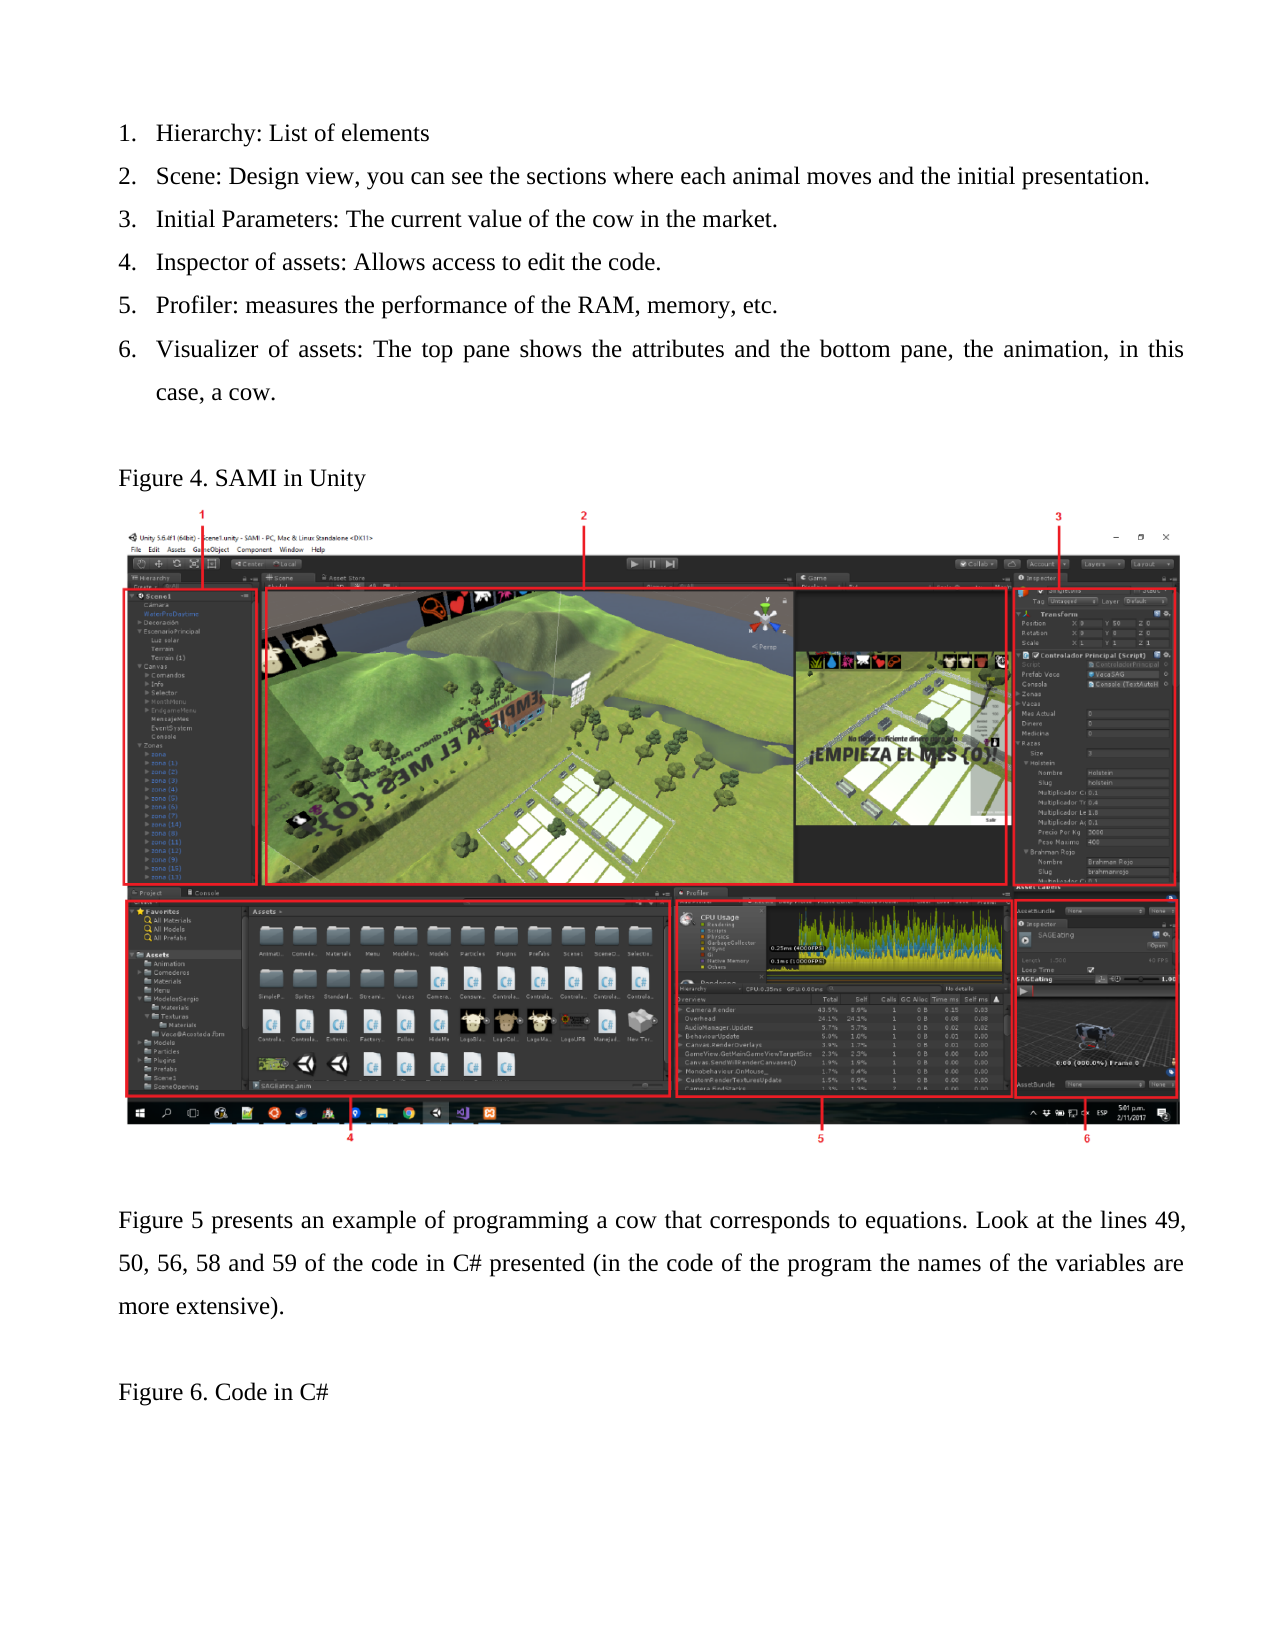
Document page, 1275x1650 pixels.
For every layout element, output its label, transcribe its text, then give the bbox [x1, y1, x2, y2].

list Visualizer of assets: The top pane shows the attributes and the bottom pane, the animation, in this case, a cow. [118, 334, 1186, 406]
list Hierarchy: List of elements [118, 118, 1186, 147]
text Figure 4. SAMI in Unity [118, 463, 1186, 492]
list Profiler: measures the performance of the RAM, memory, etc. [118, 291, 1186, 319]
list Initial Parameters: The current value of the cow in the market. [118, 204, 1186, 233]
picture [118, 506, 1186, 1151]
list Scene: Design view, you can see the sections where each animal moves and the initial presentation. [118, 161, 1186, 190]
text Figure 6. Code in C# [118, 1377, 1186, 1406]
text Figure 5 presents an example of programming a cow that corresponds to equations. Look at the lines 49, 50, 56, 58 and 59 of the code in C# presented (in the code of the program the names of the variables are more extensive). [118, 1205, 1186, 1320]
list Inspector of assets: Allows access to edit the code. [118, 247, 1186, 276]
